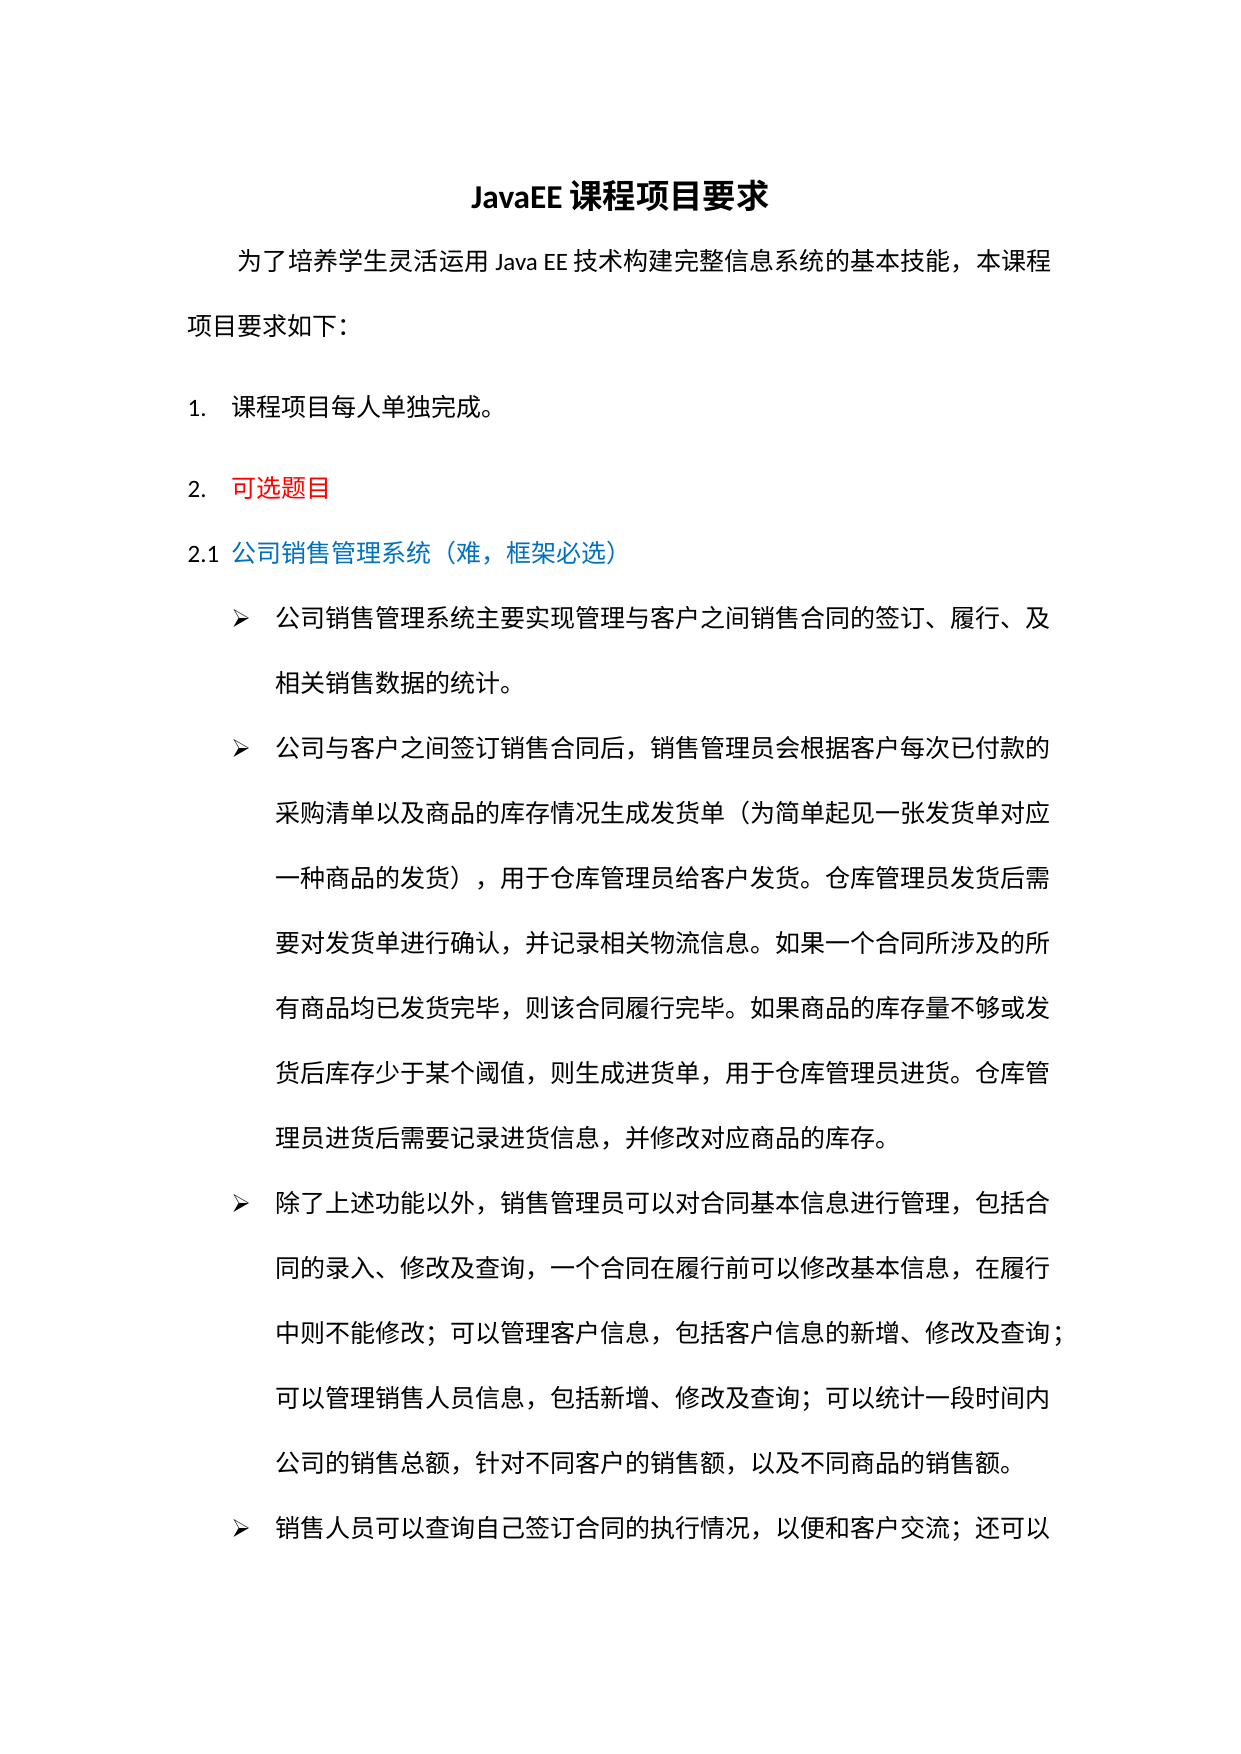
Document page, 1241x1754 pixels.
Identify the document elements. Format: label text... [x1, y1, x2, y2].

list 公司销售管理系统（难，框架必选） [187, 519, 1053, 584]
list 公司销售管理系统主要实现管理与客户之间销售合同的签订、履行、及相关销售数据的统计。 [231, 584, 1053, 714]
list 除了上述功能以外，销售管理员可以对合同基本信息进行管理，包括合同的录入、修改及查询，一个合同在履行前可以修改基本信息，在履行中则不能修改；可以管理客户信息，包括客户信息的新增、修改及查询；可以管理销售人员信息，包括新增、修改及查询；可以统计一段时间内公司的销售总额，针对不同客户的销售额，以及不同商品的销售额。 [231, 1169, 1053, 1494]
list 销售人员可以查询自己签订合同的执行情况，以便和客户交流；还可以查询一段时间内自己的销售业绩。 [231, 1494, 1053, 1559]
list 可选题目 [187, 454, 1053, 519]
list 公司与客户之间签订销售合同后，销售管理员会根据客户每次已付款的采购清单以及商品的库存情况生成发货单（为简单起见一张发货单对应一种商品的发货），用于仓库管理员给客户发货。仓库管理员发货后需要对发货单进行确认，并记录相关物流信息。如果一个合同所涉及的所有商品均已发货完毕，则该合同履行完毕。如果商品的库存量不够或发货后库存少于某个阈值，则生成进货单，用于仓库管理员进货。仓库管理员进货后需要记录进货信息，并修改对应商品的库存。 [231, 714, 1053, 1169]
list 课程项目每人单独完成。 [187, 373, 1053, 438]
text JavaEE课程项目要求 [187, 162, 1053, 227]
text 为了培养学生灵活运用Java EE技术构建完整信息系统的基本技能，本课程项目要求如下： [187, 227, 1053, 357]
